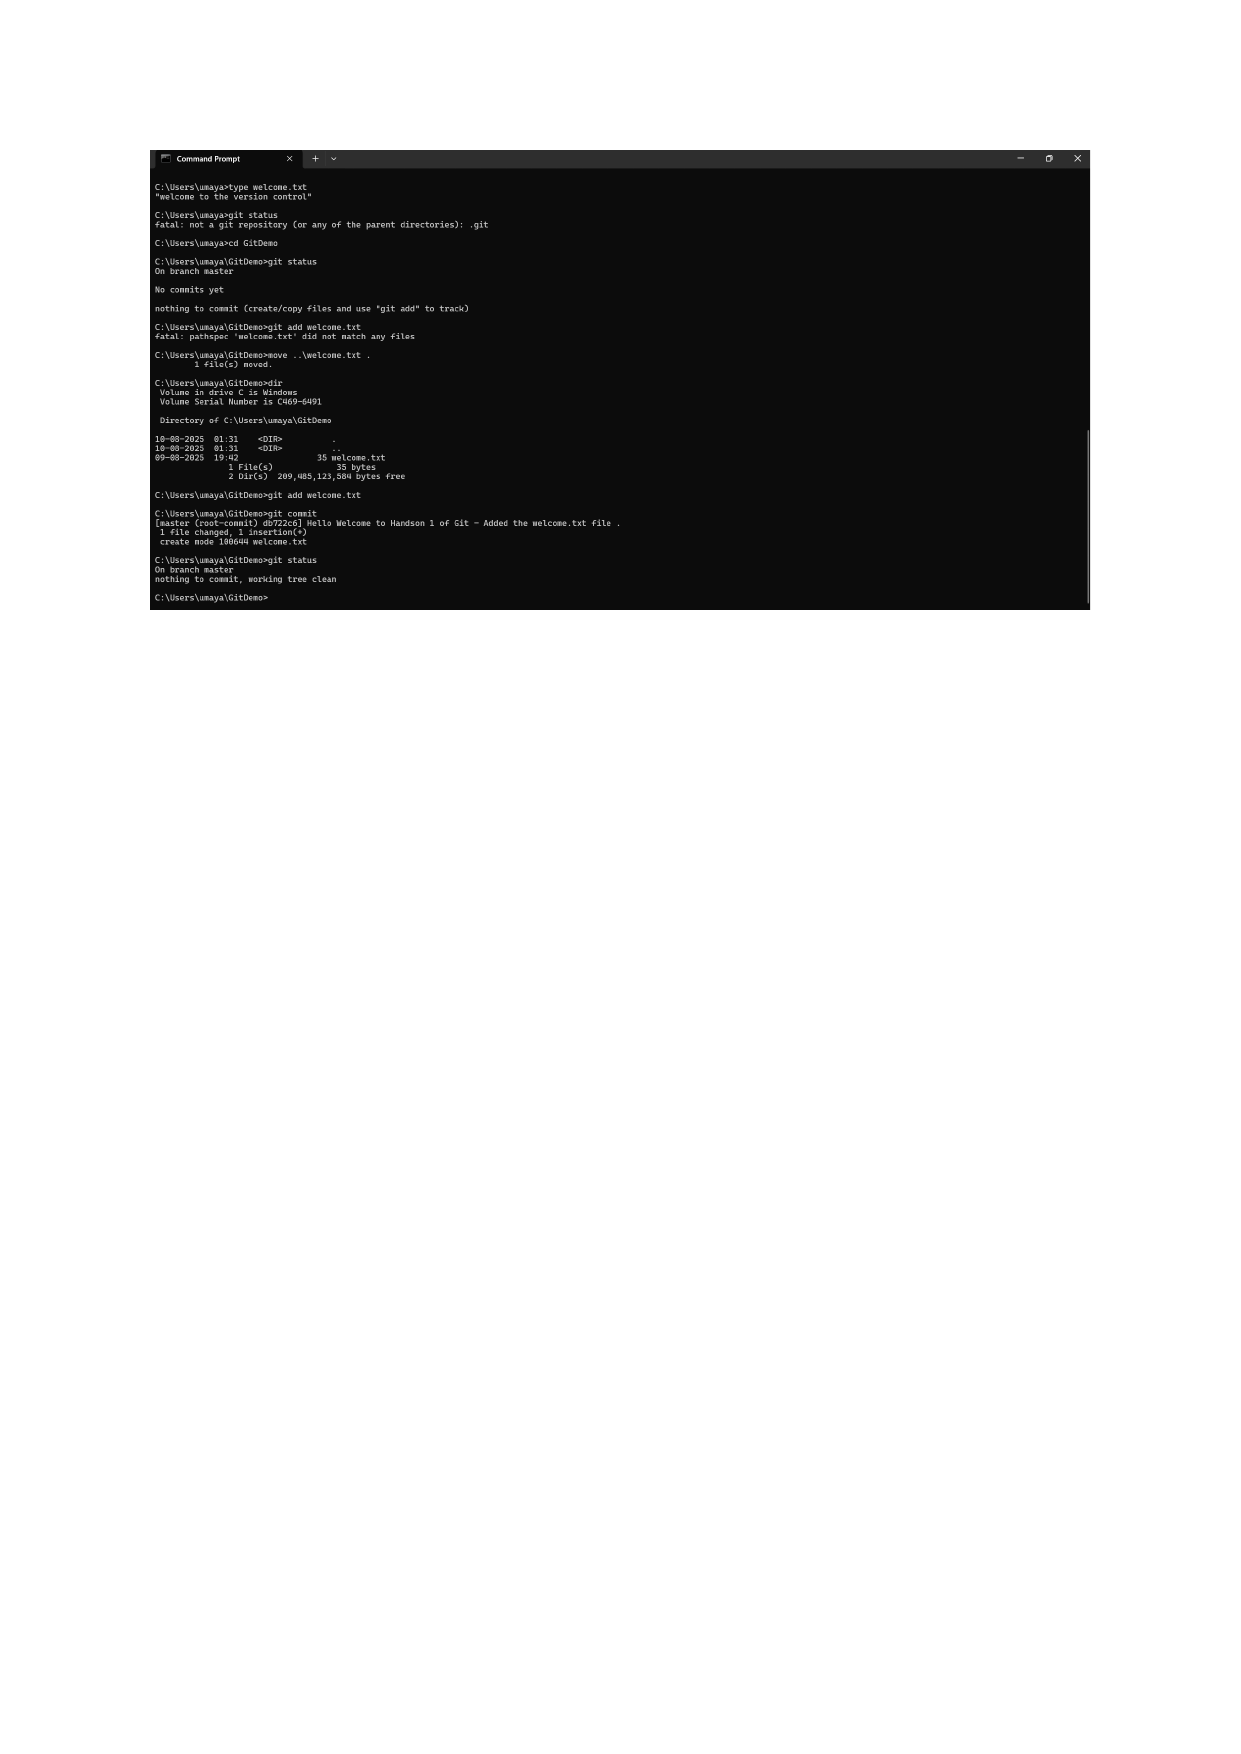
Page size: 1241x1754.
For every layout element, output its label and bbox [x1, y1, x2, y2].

picture [150, 150, 1091, 610]
